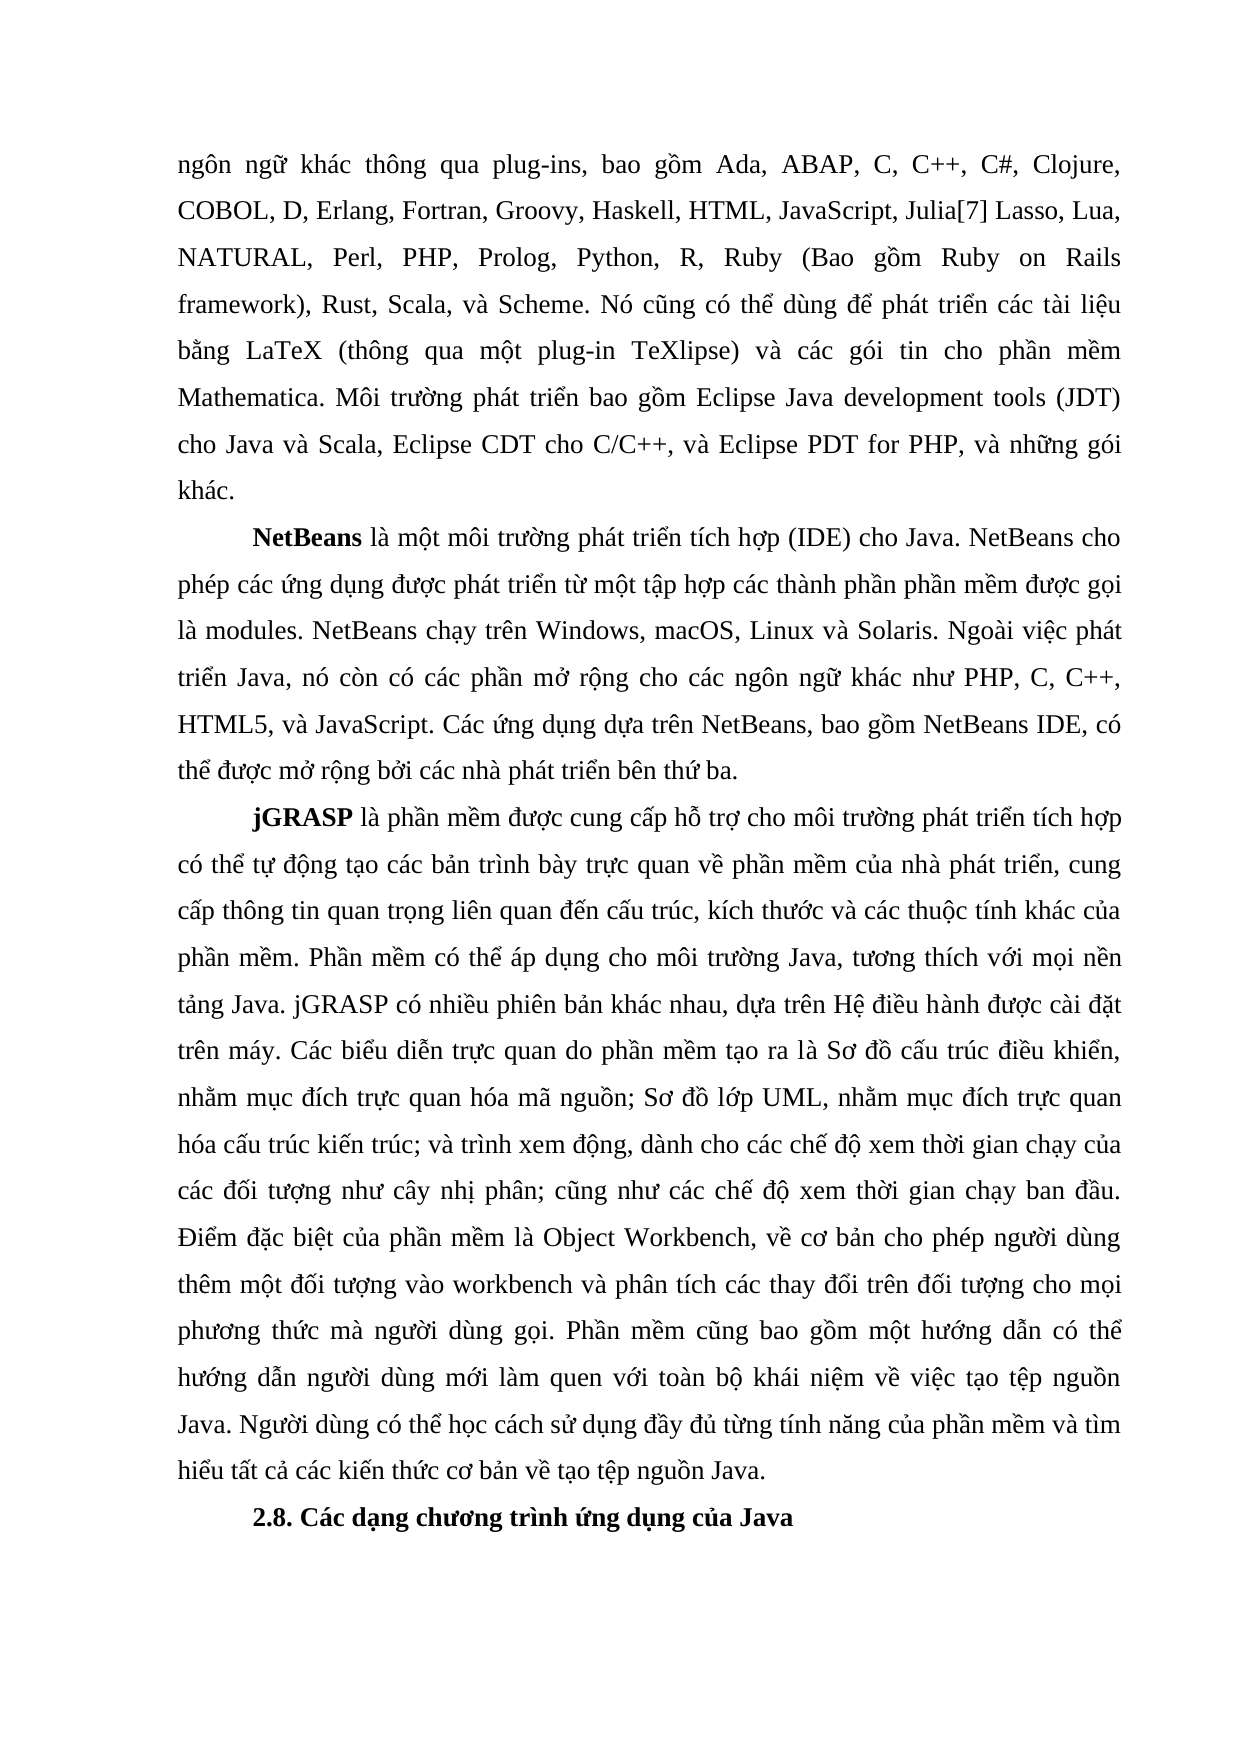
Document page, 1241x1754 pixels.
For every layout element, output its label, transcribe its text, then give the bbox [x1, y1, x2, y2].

subtitle 2.8. Các dạng chương trình ứng dụng của Java [177, 1501, 1021, 1532]
text jGRASP là phần mềm được cung cấp hỗ trợ cho môi trường phát triển tích hợp có thể tự động tạo các bản trình bày trực quan về phần mềm của nhà phát triển, cung cấp thông tin quan trọng liên quan đến cấu trúc, kích thước và các thuộc tính khác của phần mềm. Phần mềm có thể áp dụng cho môi trường Java, tương thích với mọi nền tảng Java. jGRASP có nhiều phiên bản khác nhau, dựa trên Hệ điều hành được cài đặt trên máy. Các biểu diễn trực quan do phần mềm tạo ra là Sơ đồ cấu trúc điều khiển, nhằm mục đích trực quan hóa mã nguồn; Sơ đồ lớp UML, nhằm mục đích trực quan hóa cấu trúc kiến ​​trúc; và trình xem động, dành cho các chế độ xem thời gian chạy của các đối tượng như cây nhị phân; cũng như các chế độ xem thời gian chạy ban đầu. Điểm đặc biệt của phần mềm là Object Workbench, về cơ bản cho phép người dùng thêm một đối tượng vào workbench và phân tích các thay đổi trên đối tượng cho mọi phương thức mà người dùng gọi. Phần mềm cũng bao gồm một hướng dẫn có thể hướng dẫn người dùng mới làm quen với toàn bộ khái niệm về việc tạo tệp nguồn Java. Người dùng có thể học cách sử dụng đầy đủ từng tính năng của phần mềm và tìm hiểu tất cả các kiến ​​thức cơ bản về tạo tệp nguồn Java. [177, 801, 1122, 1486]
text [177, 148, 1122, 506]
text NetBeans là một môi trường phát triển tích hợp (IDE) cho Java. NetBeans cho phép các ứng dụng được phát triển từ một tập hợp các thành phần phần mềm được gọi là modules. NetBeans chạy trên Windows, macOS, Linux và Solaris. Ngoài việc phát triển Java, nó còn có các phần mở rộng cho các ngôn ngữ khác như PHP, C, C++, HTML5, và JavaScript. Các ứng dụng dựa trên NetBeans, bao gồm NetBeans IDE, có thể được mở rộng bởi các nhà phát triển bên thứ ba. [177, 521, 1122, 786]
